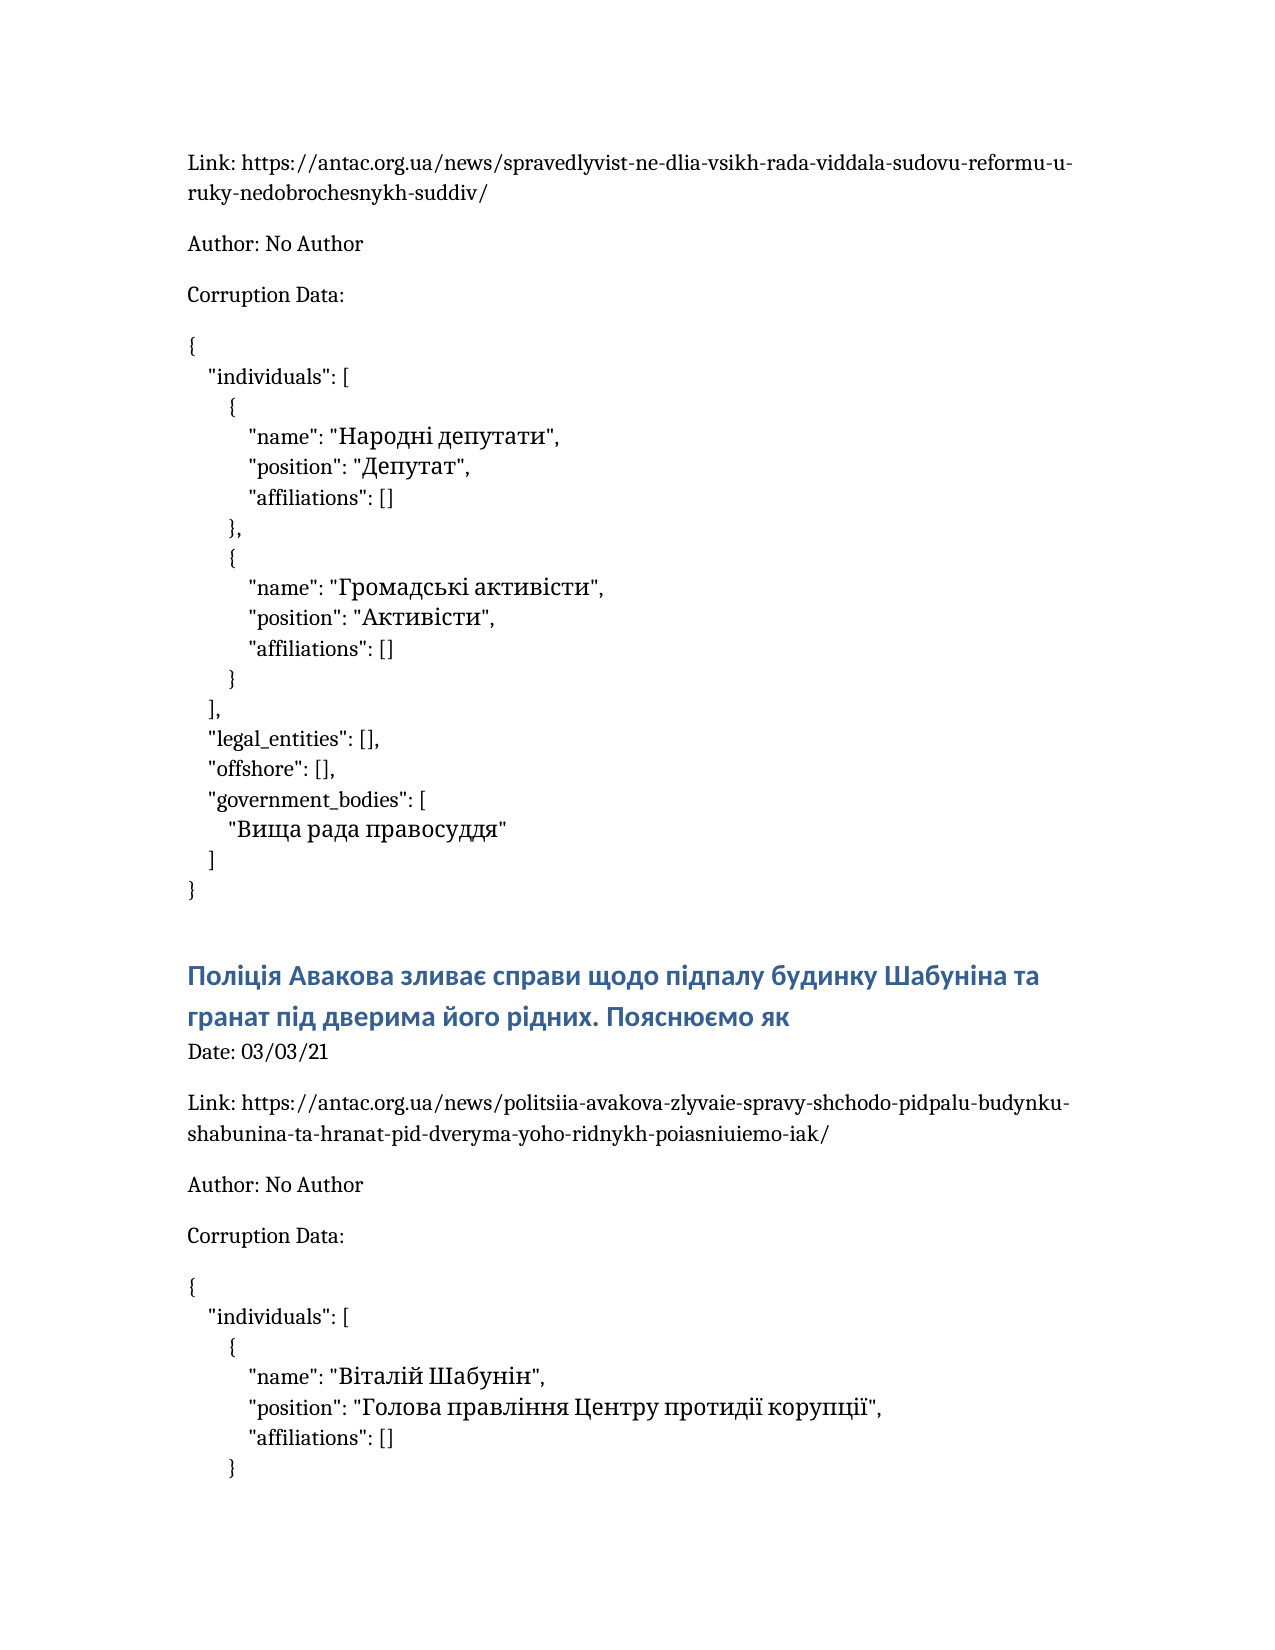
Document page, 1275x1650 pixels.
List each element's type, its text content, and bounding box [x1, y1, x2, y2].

text Link: https://antac.org.ua/news/spravedlyvist-ne-dlia-vsikh-rada-viddala-sudovu-reformu-u-ruky-nedobrochesnykh-suddiv/ [187, 150, 1087, 207]
text { "individuals": [ { "name": "Народні депутати", "position": "Депутат", "affiliations": [] }, { "name": "Громадські активісти", "position": "Активісти", "affiliations": [] } ], "legal_entities": [], "offshore": [], "government_bodies": [ "Вища рада правосуддя" ] } [187, 333, 1087, 903]
text Author: No Author [187, 231, 1087, 258]
text Date: 03/03/21 [187, 1039, 1087, 1066]
text Link: https://antac.org.ua/news/politsiia-avakova-zlyvaie-spravy-shchodo-pidpalu-budynku-shabunina-ta-hranat-pid-dveryma-yoho-ridnykh-poiasniuiemo-iak/ [187, 1090, 1087, 1147]
subtitle Поліція Авакова зливає справи щодо підпалу будинку Шабуніна та гранат під дверима його рідних. Пояснюємо як [187, 957, 1087, 1034]
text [187, 1273, 1087, 1481]
text Author: No Author [187, 1171, 1087, 1198]
text Corruption Data: [187, 282, 1087, 309]
text Corruption Data: [187, 1222, 1087, 1249]
